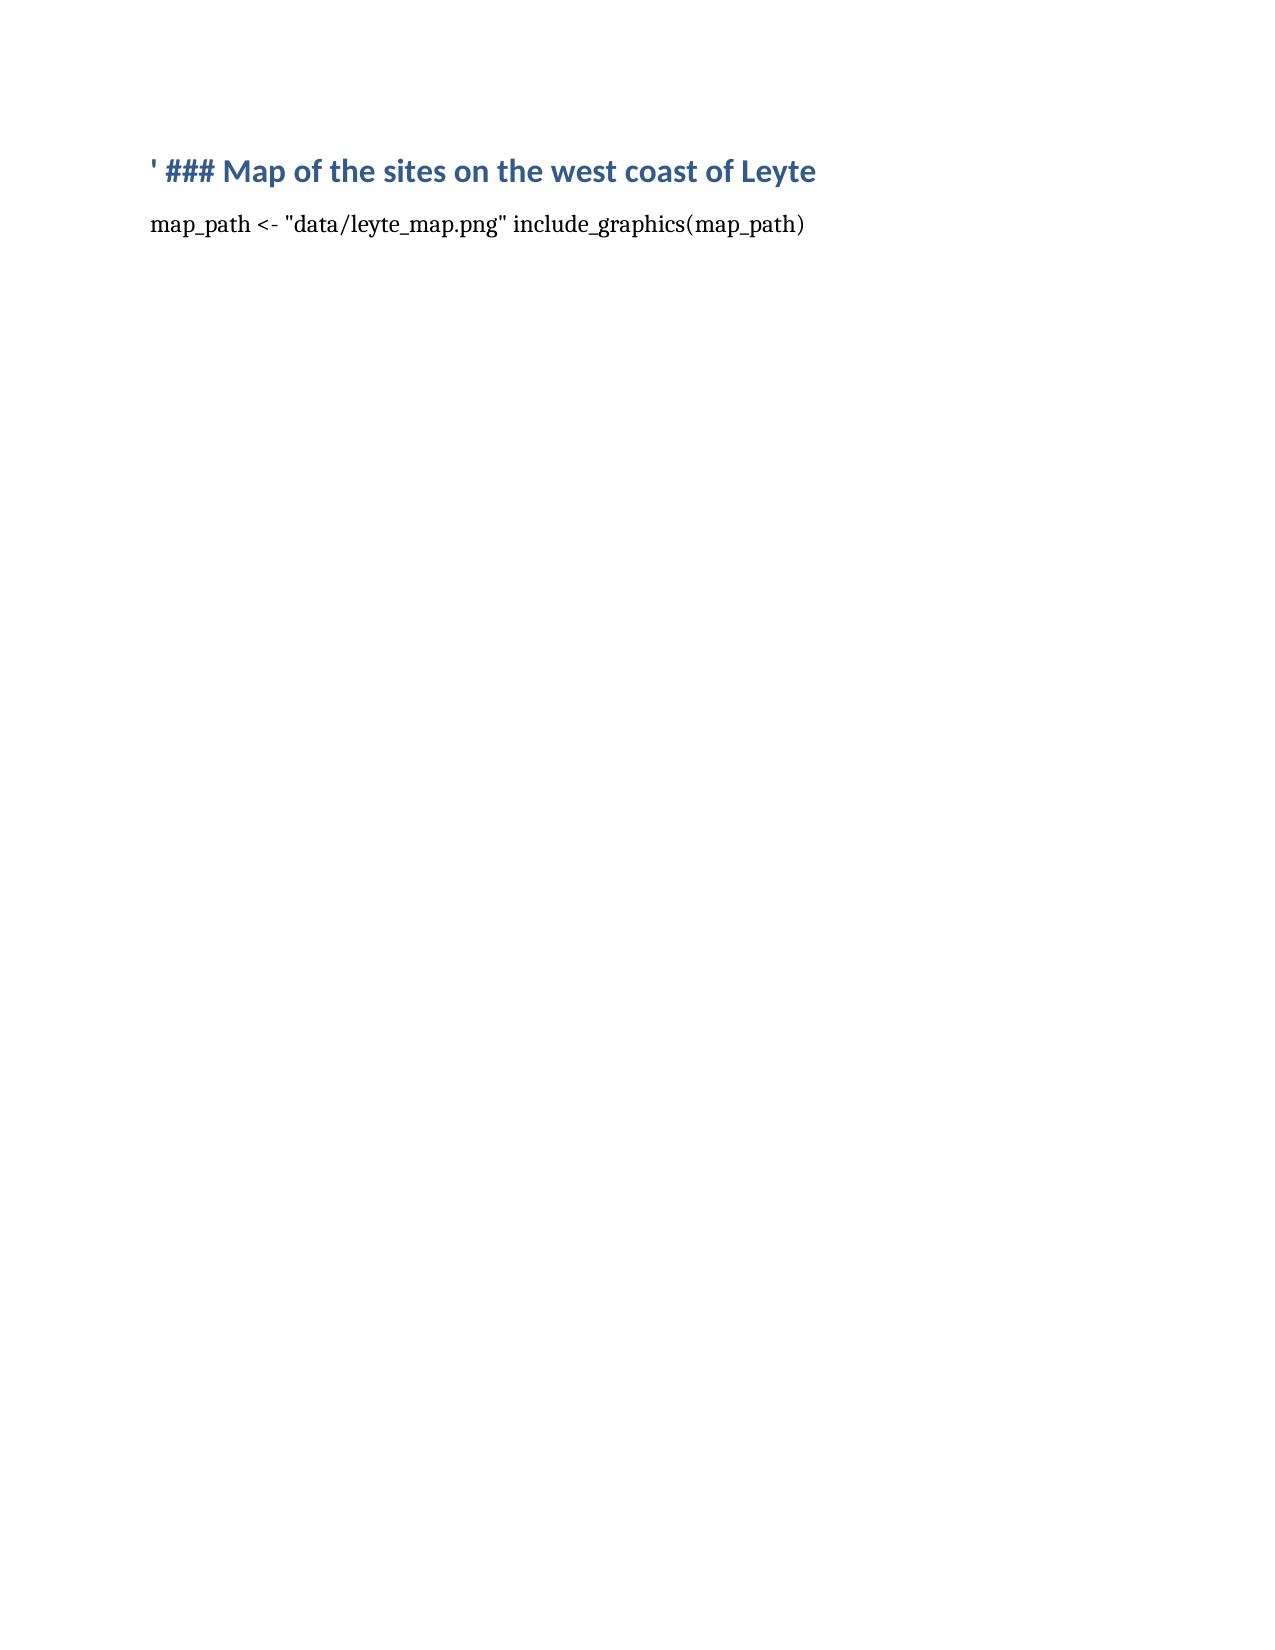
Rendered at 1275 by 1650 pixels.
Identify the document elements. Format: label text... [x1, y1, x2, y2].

text map_path <- "data/leyte_map.png" include_graphics(map_path) [150, 209, 1125, 238]
subtitle ' ### Map of the sites on the west coast of Leyte [150, 150, 1125, 191]
